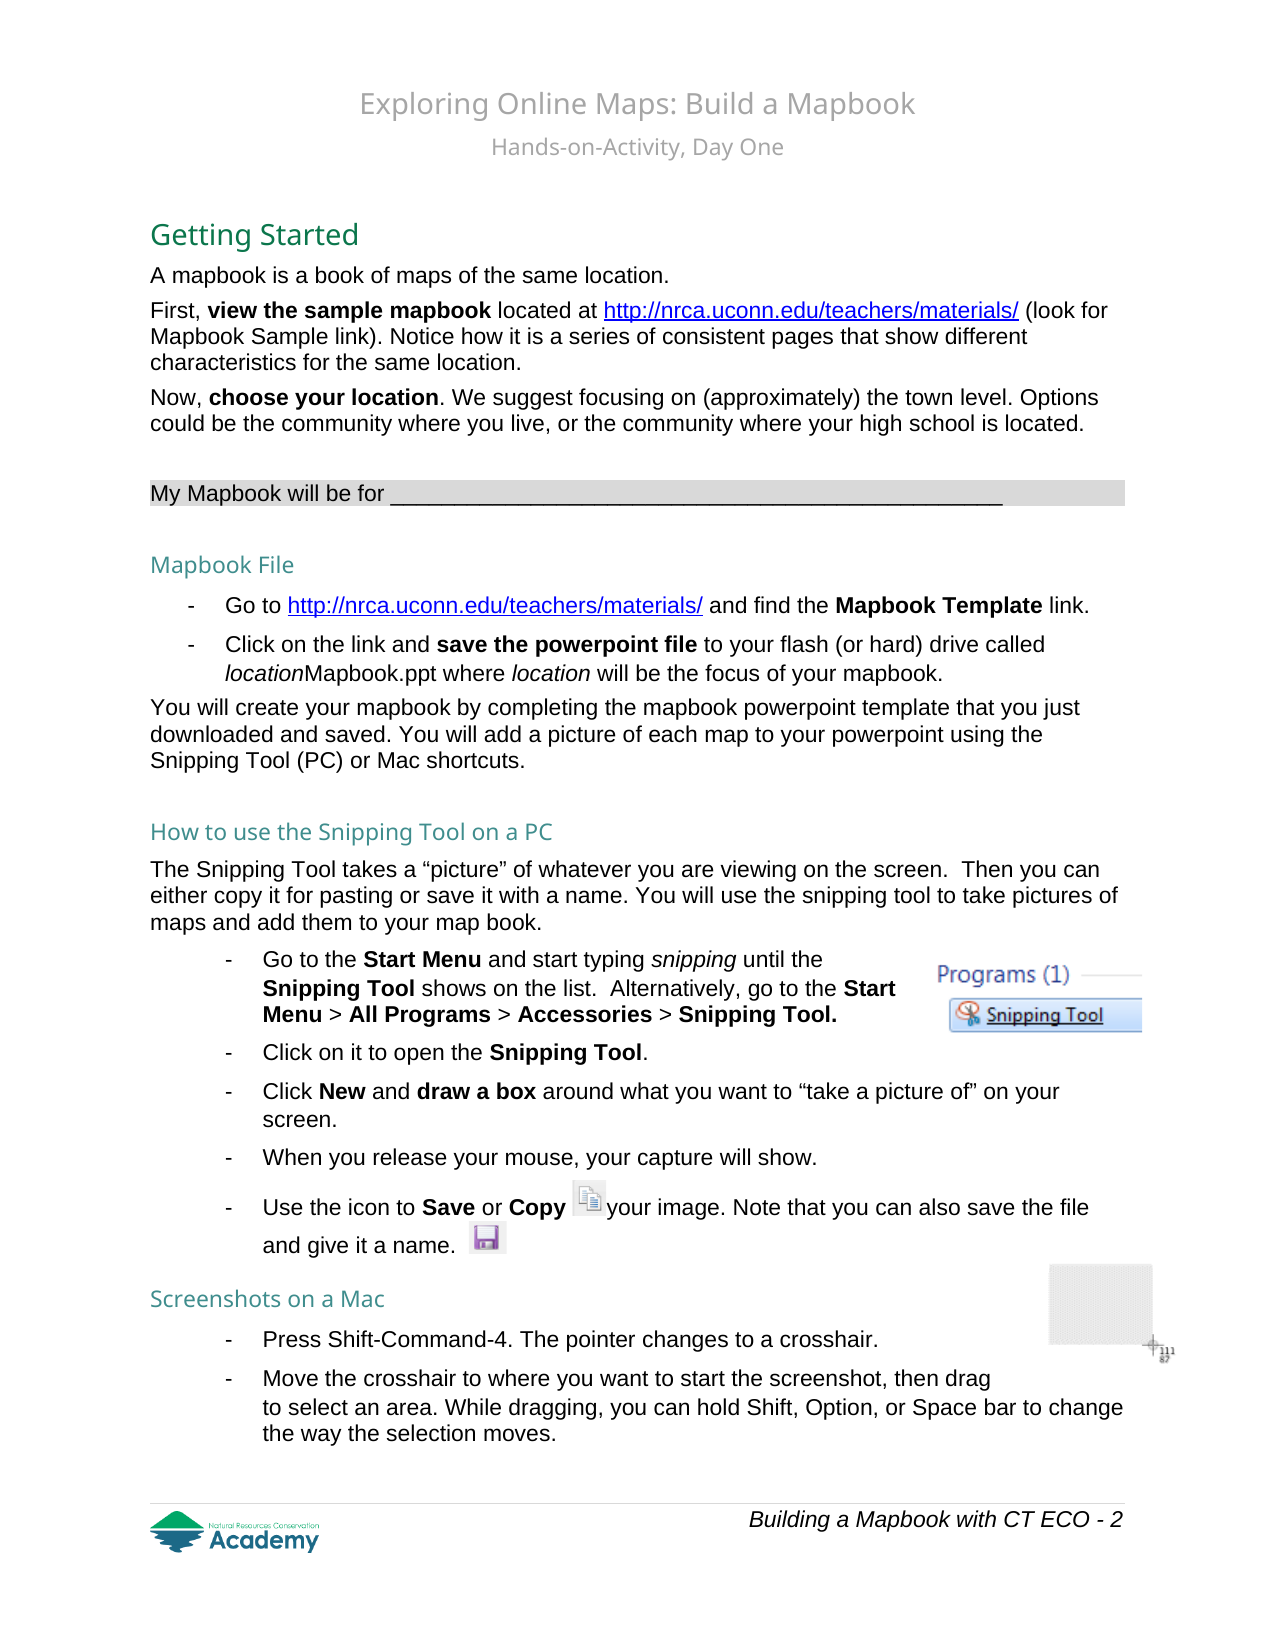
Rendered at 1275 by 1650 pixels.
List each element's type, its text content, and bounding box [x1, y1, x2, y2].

picture [468, 1221, 507, 1254]
list Go to http://nrca.uconn.edu/teachers/materials/ and find the Mapbook Template link. [187, 589, 1125, 620]
text First, view the sample mapbook located at http://nrca.uconn.edu/teachers/materials/ (look for Mapbook Sample link). Notice how it is a series of consistent pages that show different characteristics for the same location. [150, 297, 1125, 376]
list Click on it to open the Snipping Tool. [225, 1036, 1125, 1067]
text You will create your mapbook by completing the mapbook powerpoint template that you just downloaded and saved. You will add a picture of each map to your powerpoint using the Snipping Tool (PC) or Mac shortcuts. [150, 694, 1125, 773]
list Click New and draw a box around what you want to “take a picture of” on your screen. [225, 1075, 1125, 1133]
picture [1033, 1251, 1182, 1373]
picture [572, 1180, 607, 1216]
picture [143, 1509, 325, 1555]
picture [929, 953, 1143, 1038]
list Move the crosshair to where you want to start the screenshot, then drag to select an area. While dragging, you can hold Shift, Option, or Space bar to change the way the selection moves. [225, 1362, 1125, 1473]
subtitle How to use the Snipping Tool on a PC [150, 816, 1125, 848]
subtitle Getting Started [150, 214, 1125, 254]
text My Mapbook will be for ________________________________________________ [150, 480, 1125, 506]
text The Snipping Tool takes a “picture” of whatever you are viewing on the screen. Then you can either copy it for pasting or save it with a name. You will use the snipping tool to take pictures of maps and add them to your map book. [150, 856, 1125, 935]
list Go to the Start Menu and start typing snipping until the Snipping Tool shows on the list. Alternatively, go to the Start Menu > All Programs > Accessories > Snipping Tool. [225, 943, 1125, 1027]
list Click on the link and save the powerpoint file to your flash (or hard) drive called locationMapbook.ppt where location will be the focus of your mapbook. [187, 628, 1125, 686]
list Use the icon to Save or Copy your image. Note that you can also save the file and give it a name. [225, 1181, 1125, 1258]
list Press Shift-Command-4. The pointer changes to a crosshair. [225, 1323, 1033, 1354]
text Now, choose your location. We suggest focusing on (approximately) the town level. Options could be the community where you live, or the community where your high school is located. [150, 384, 1125, 437]
subtitle Mapbook File [150, 549, 1125, 580]
list When you release your mouse, your capture will show. [225, 1141, 1125, 1172]
subtitle Screenshots on a Mac [150, 1283, 1033, 1314]
text A mapbook is a book of maps of the same location. [150, 262, 1125, 288]
